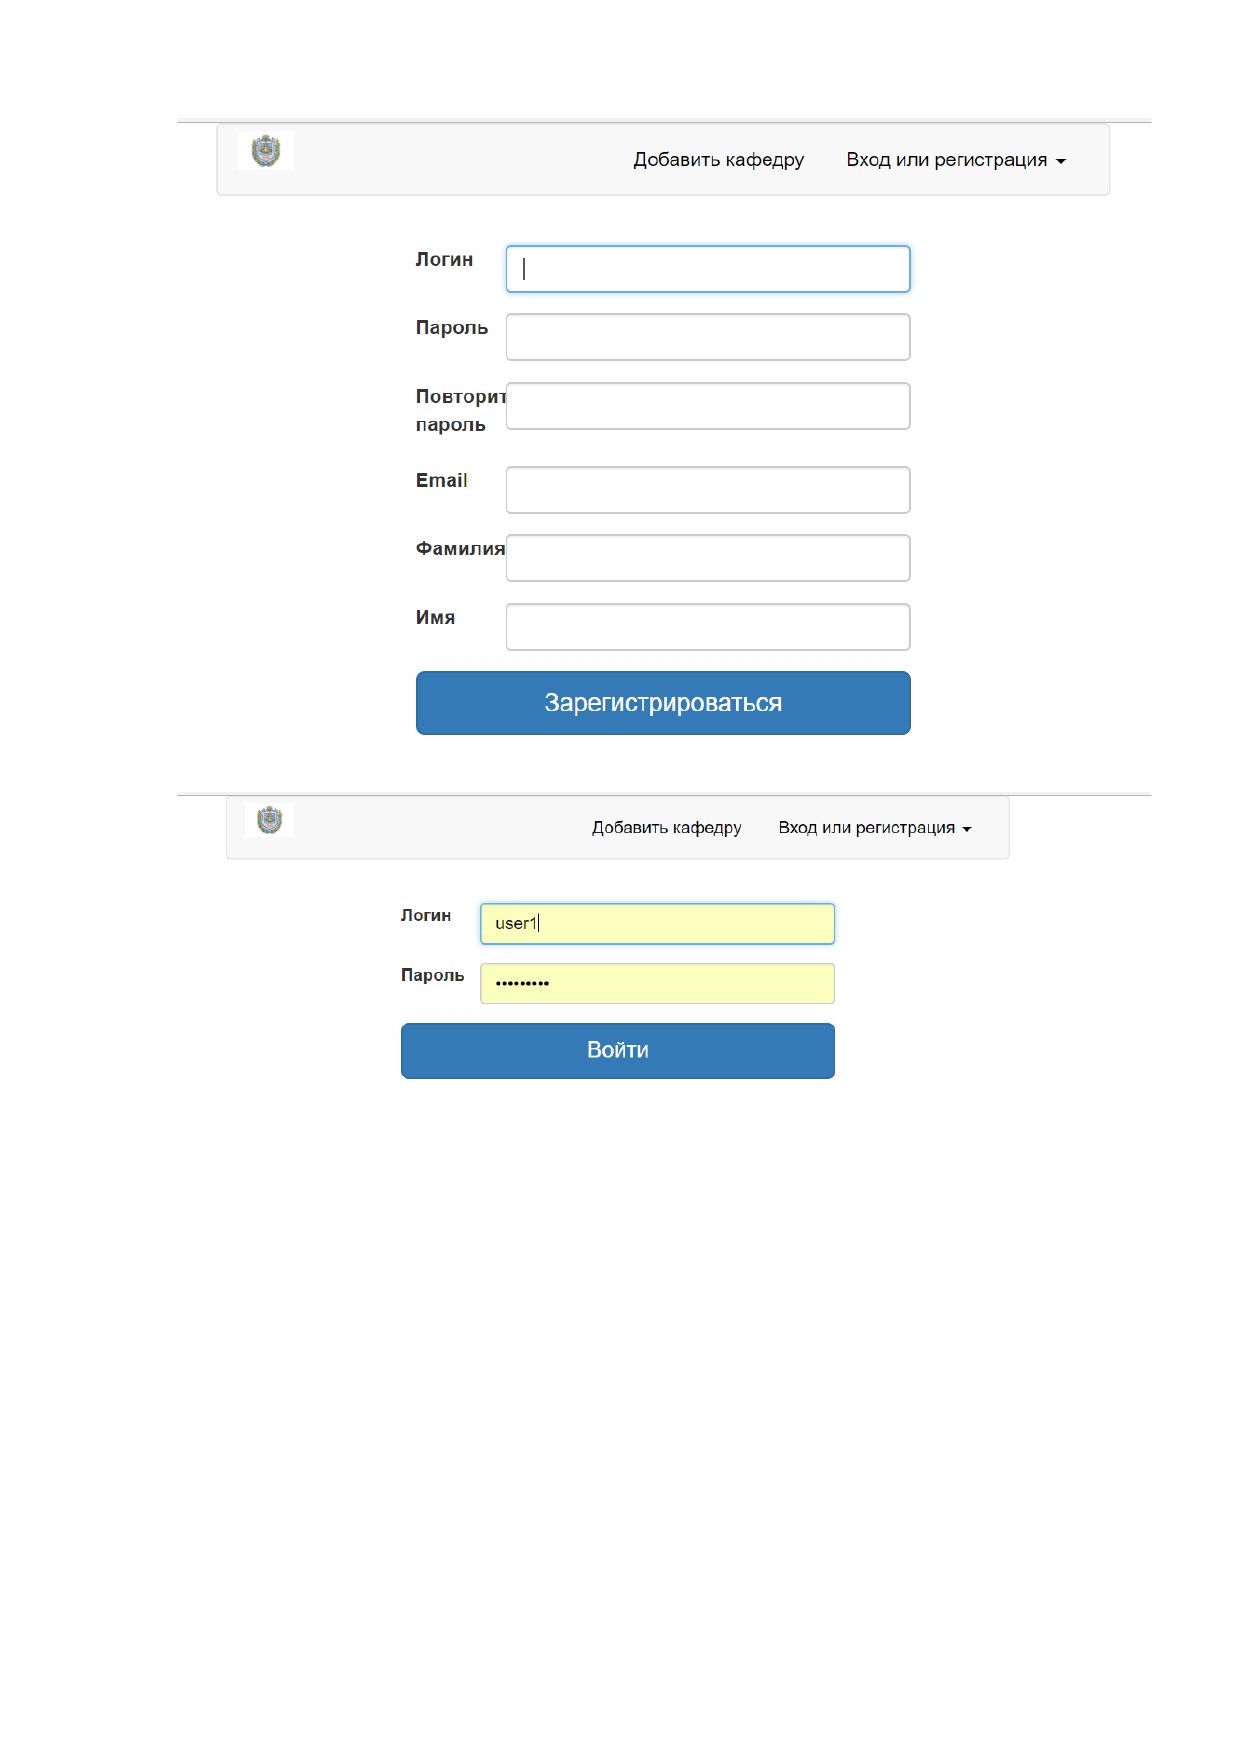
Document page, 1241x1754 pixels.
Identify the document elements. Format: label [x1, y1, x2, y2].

picture [177, 118, 1152, 1157]
